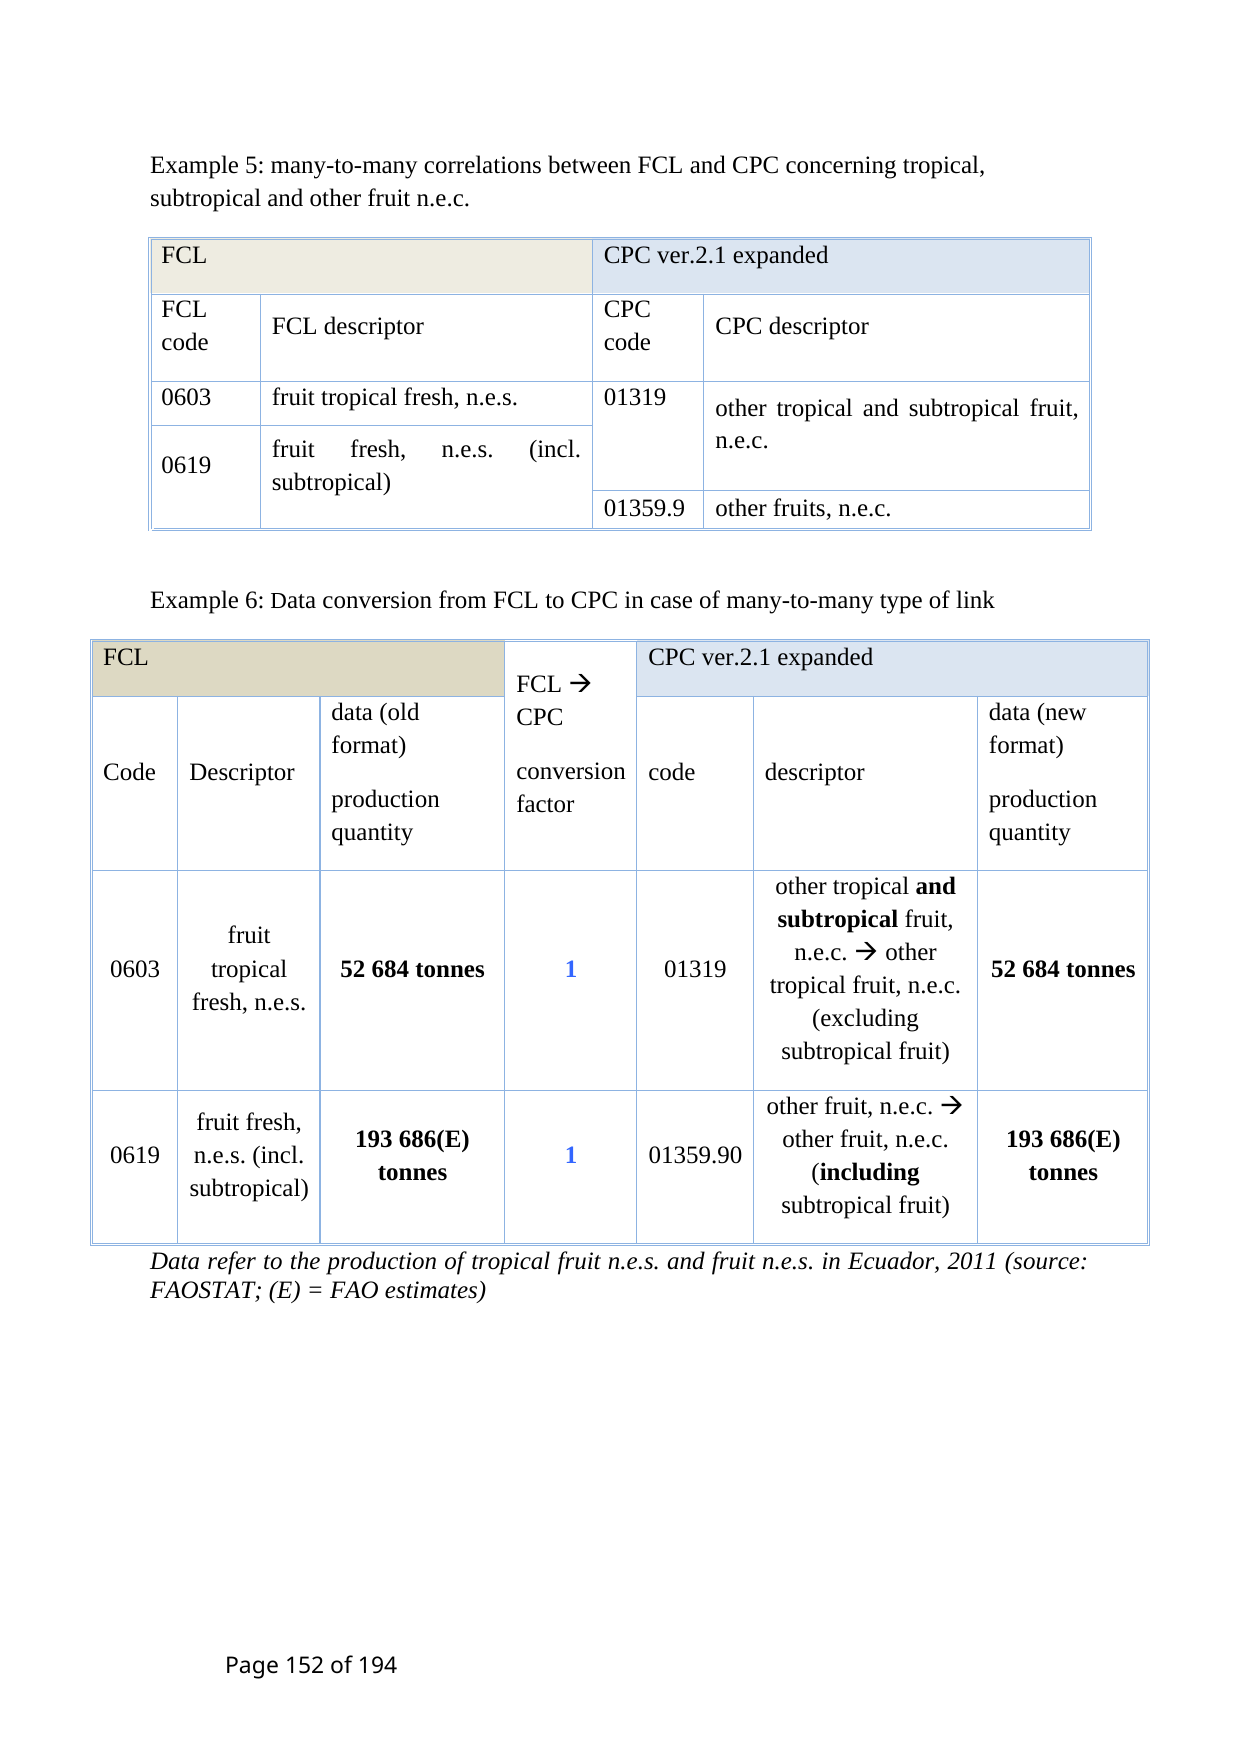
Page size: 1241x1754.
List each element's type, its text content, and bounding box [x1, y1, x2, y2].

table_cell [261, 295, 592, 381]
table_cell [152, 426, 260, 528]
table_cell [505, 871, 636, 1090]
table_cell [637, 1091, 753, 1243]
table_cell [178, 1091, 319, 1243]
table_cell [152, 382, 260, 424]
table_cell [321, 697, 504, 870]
text Example 5: many-to-many correlations between FCL and CPC concerning tropical, subtropical and other fruit n.e.c. [150, 150, 1090, 212]
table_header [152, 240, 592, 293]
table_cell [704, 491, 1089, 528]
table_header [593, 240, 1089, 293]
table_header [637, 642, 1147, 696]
text Example 6: Data conversion from FCL to CPC in case of many-to-many type of link [150, 585, 1090, 614]
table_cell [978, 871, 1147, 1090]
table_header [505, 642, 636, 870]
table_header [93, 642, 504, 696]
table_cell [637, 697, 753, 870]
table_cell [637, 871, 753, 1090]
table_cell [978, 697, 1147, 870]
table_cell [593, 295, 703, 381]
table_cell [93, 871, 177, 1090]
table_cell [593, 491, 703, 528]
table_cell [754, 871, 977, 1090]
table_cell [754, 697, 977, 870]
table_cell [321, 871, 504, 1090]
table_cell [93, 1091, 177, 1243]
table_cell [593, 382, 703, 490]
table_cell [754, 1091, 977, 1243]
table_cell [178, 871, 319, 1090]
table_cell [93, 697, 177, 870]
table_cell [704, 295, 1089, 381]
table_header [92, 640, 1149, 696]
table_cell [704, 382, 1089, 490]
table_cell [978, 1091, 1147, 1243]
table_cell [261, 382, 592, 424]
text Data refer to the production of tropical fruit n.e.s. and fruit n.e.s. in Ecuador, 2011 (source: FAOSTAT; (E) = FAO estimates) [150, 1246, 1090, 1305]
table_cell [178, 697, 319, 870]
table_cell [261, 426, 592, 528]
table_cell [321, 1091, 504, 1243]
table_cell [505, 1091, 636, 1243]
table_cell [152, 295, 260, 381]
